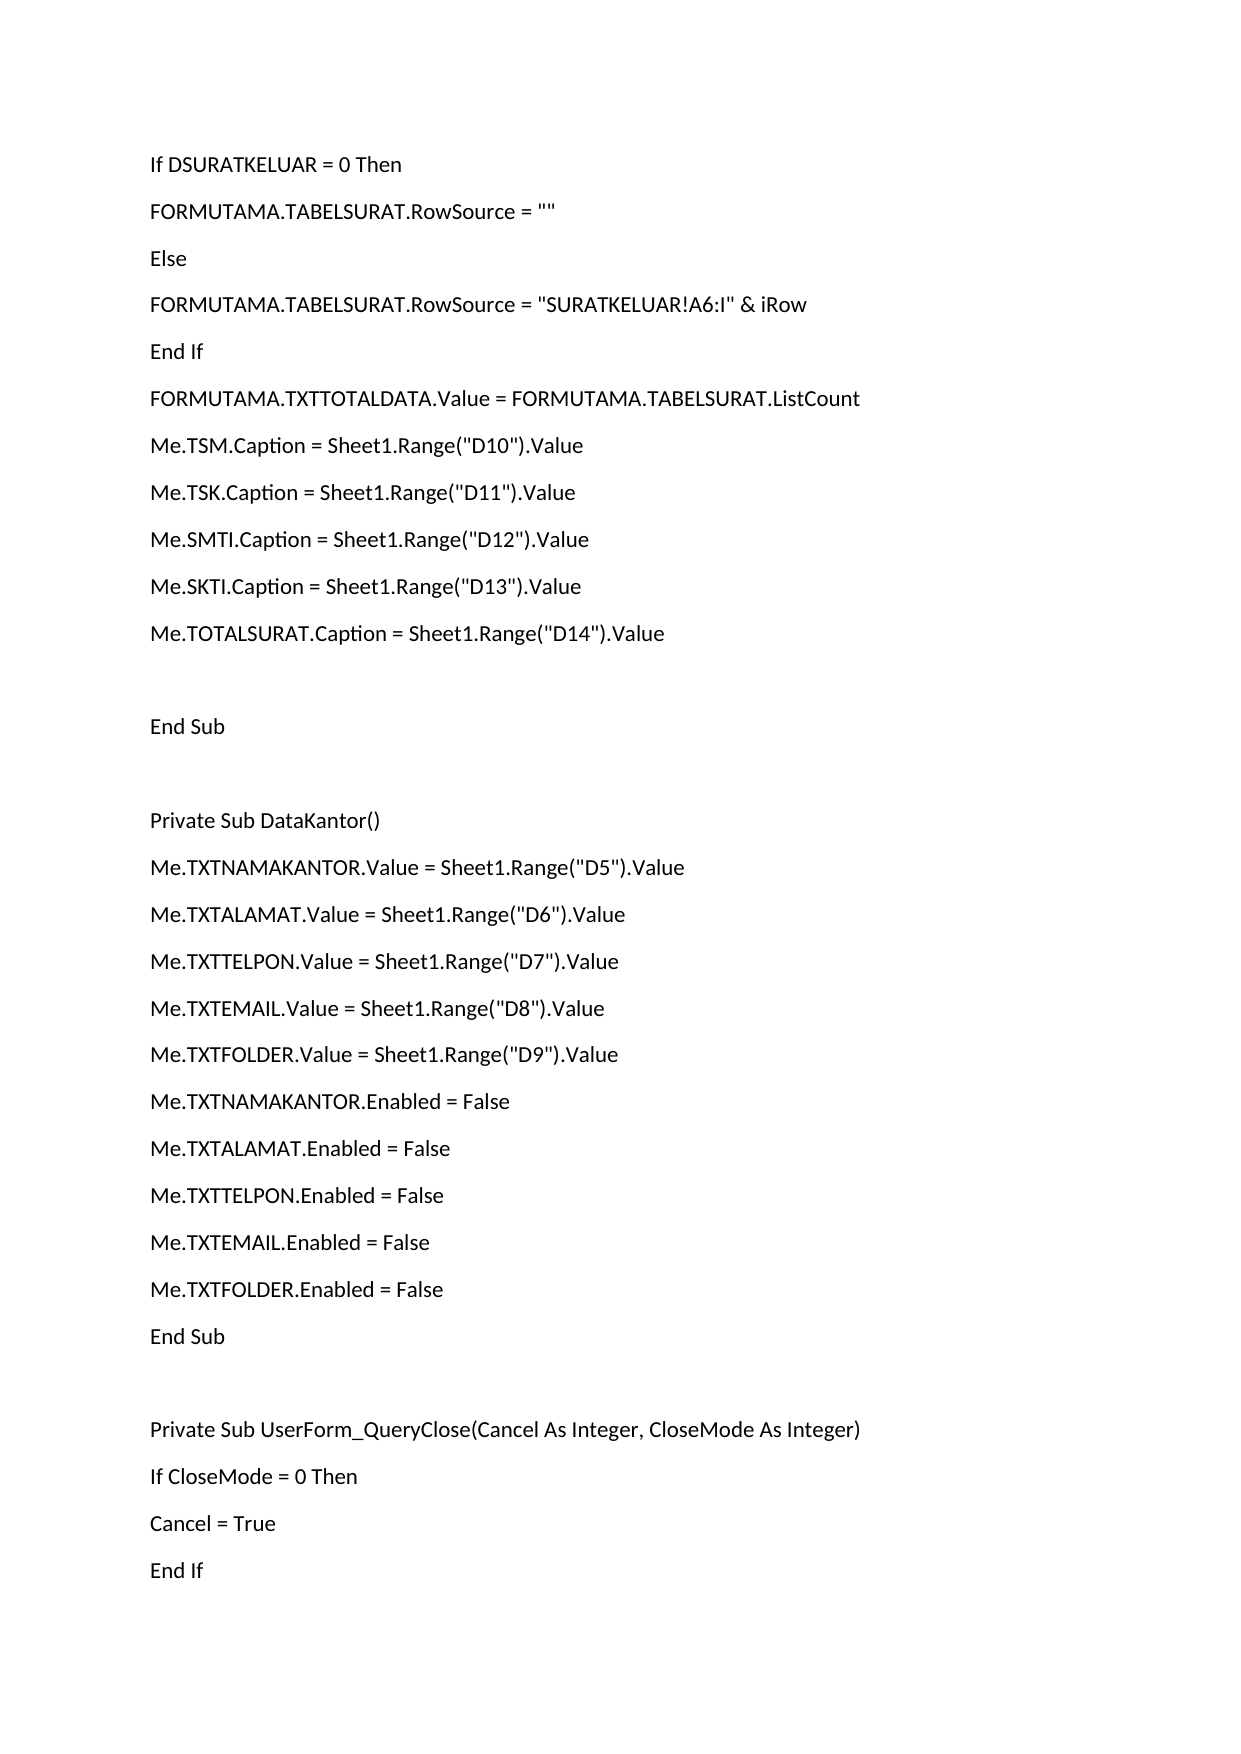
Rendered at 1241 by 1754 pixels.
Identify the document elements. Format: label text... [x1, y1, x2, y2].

text Private Sub UserForm_QueryClose(Cancel As Integer, CloseMode As Integer) [150, 1416, 1090, 1444]
text Me.SKTI.Caption = Sheet1.Range("D13").Value [150, 572, 1090, 600]
text Else [150, 244, 1090, 272]
text Cancel = True [150, 1509, 1090, 1537]
text Me.TSK.Caption = Sheet1.Range("D11").Value [150, 478, 1090, 506]
text Me.TXTEMAIL.Enabled = False [150, 1228, 1090, 1256]
text Me.TSM.Caption = Sheet1.Range("D10").Value [150, 431, 1090, 459]
text If DSURATKELUAR = 0 Then [150, 150, 1090, 178]
text Me.TXTTELPON.Value = Sheet1.Range("D7").Value [150, 947, 1090, 975]
text FORMUTAMA.TABELSURAT.RowSource = "SURATKELUAR!A6:I" & iRow [150, 291, 1090, 319]
text Me.TXTTELPON.Enabled = False [150, 1181, 1090, 1209]
text Private Sub DataKantor() [150, 806, 1090, 834]
text Me.TXTALAMAT.Enabled = False [150, 1134, 1090, 1162]
text FORMUTAMA.TXTTOTALDATA.Value = FORMUTAMA.TABELSURAT.ListCount [150, 384, 1090, 412]
text If CloseMode = 0 Then [150, 1462, 1090, 1491]
text Me.SMTI.Caption = Sheet1.Range("D12").Value [150, 525, 1090, 553]
text Me.TXTFOLDER.Enabled = False [150, 1275, 1090, 1303]
text End Sub [150, 712, 1090, 741]
text Me.TXTNAMAKANTOR.Value = Sheet1.Range("D5").Value [150, 853, 1090, 881]
text Me.TOTALSURAT.Caption = Sheet1.Range("D14").Value [150, 619, 1090, 647]
text Me.TXTEMAIL.Value = Sheet1.Range("D8").Value [150, 994, 1090, 1022]
text Me.TXTFOLDER.Value = Sheet1.Range("D9").Value [150, 1041, 1090, 1069]
text FORMUTAMA.TABELSURAT.RowSource = "" [150, 197, 1090, 225]
text Me.TXTALAMAT.Value = Sheet1.Range("D6").Value [150, 900, 1090, 928]
text Me.TXTNAMAKANTOR.Enabled = False [150, 1087, 1090, 1116]
text End If [150, 1556, 1090, 1584]
text End If [150, 337, 1090, 366]
text End Sub [150, 1322, 1090, 1350]
